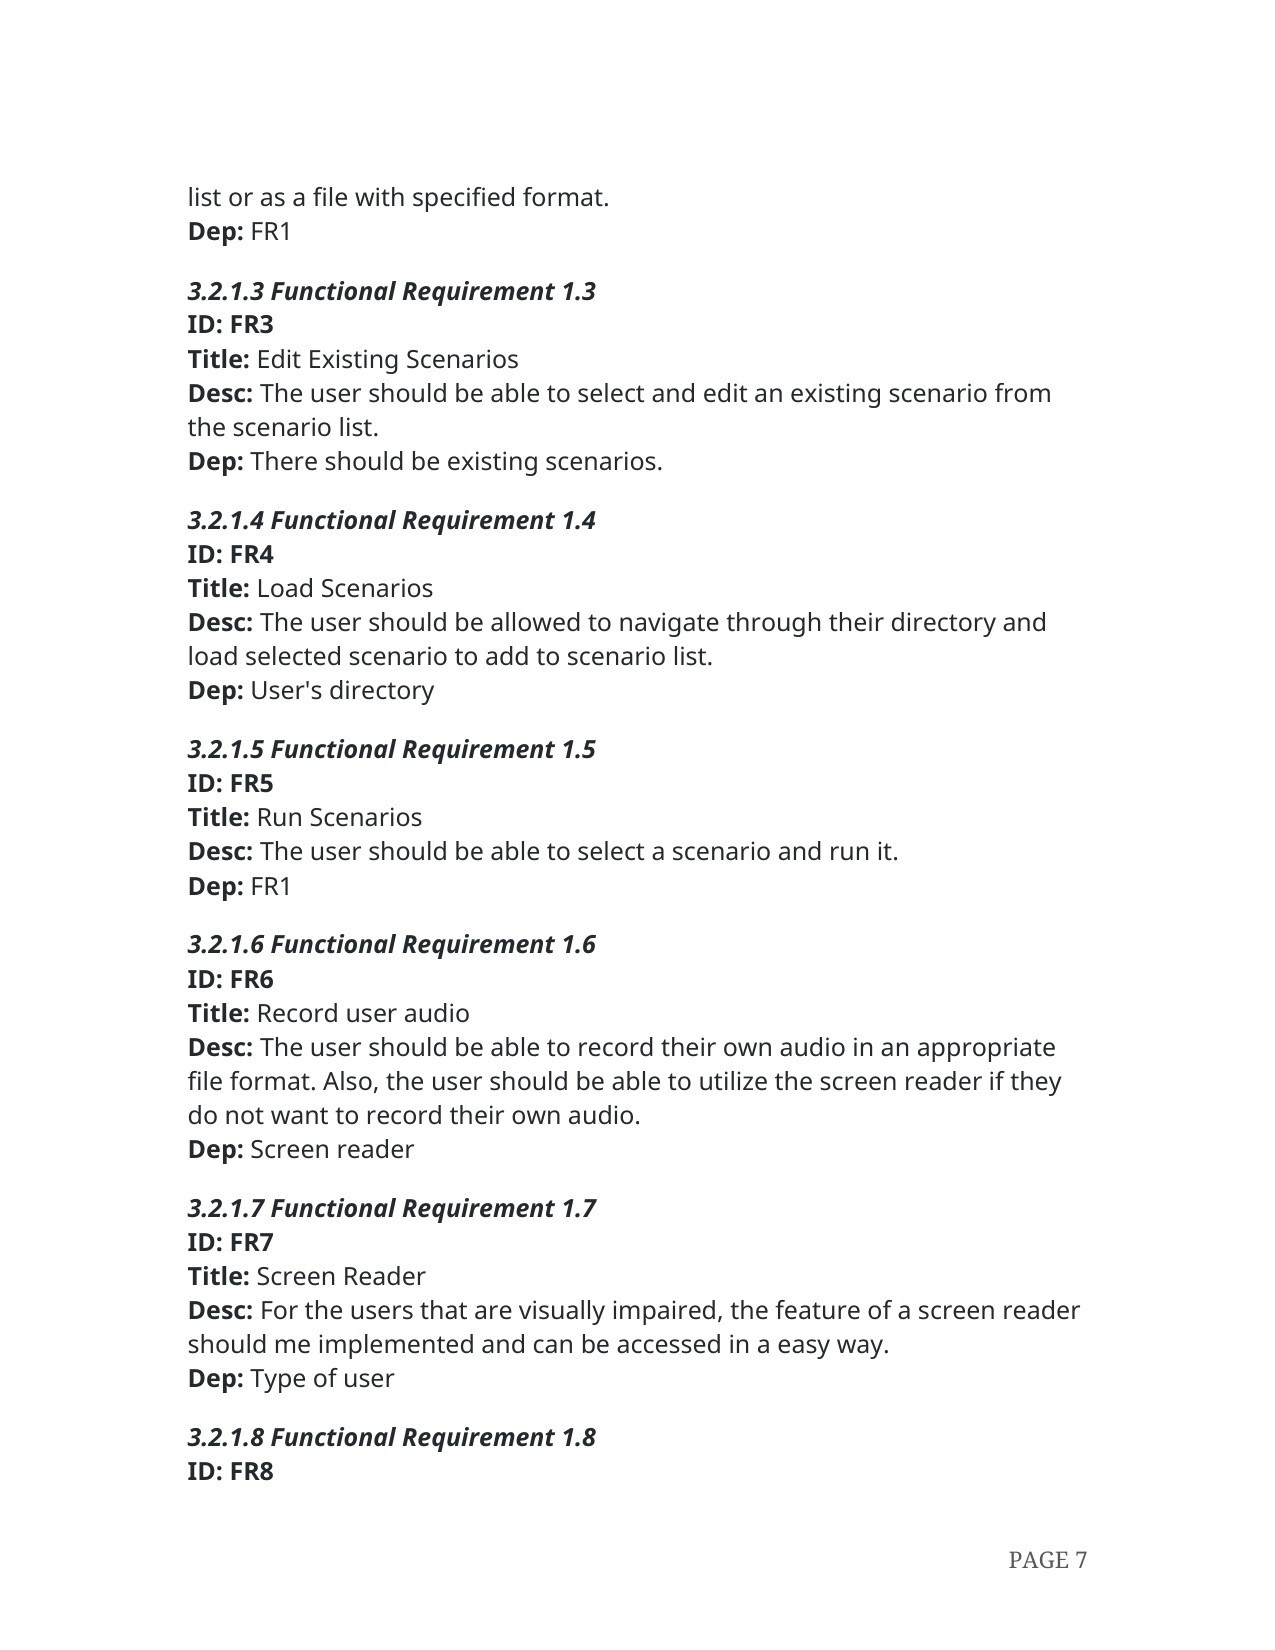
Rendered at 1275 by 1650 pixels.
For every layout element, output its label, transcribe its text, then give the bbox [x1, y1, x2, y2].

text 3.2.1.6 Functional Requirement 1.6 ID: FR6 Title: Record user audio Desc: The user should be able to record their own audio in an appropriate file format. Also, the user should be able to utilize the screen reader if they do not want to record their own audio. Dep: Screen reader [187, 927, 1087, 1166]
text 3.2.1.4 Functional Requirement 1.4 ID: FR4 Title: Load Scenarios Desc: The user should be allowed to navigate through their directory and load selected scenario to add to scenario list. Dep: User's directory [187, 502, 1087, 707]
text 3.2.1.7 Functional Requirement 1.7 ID: FR7 Title: Screen Reader Desc: For the users that are visually impaired, the feature of a screen reader should me implemented and can be accessed in a easy way. Dep: Type of user [187, 1191, 1087, 1395]
text 3.2.1.5 Functional Requirement 1.5 ID: FR5 Title: Run Scenarios Desc: The user should be able to select a scenario and run it. Dep: FR1 [187, 732, 1087, 902]
